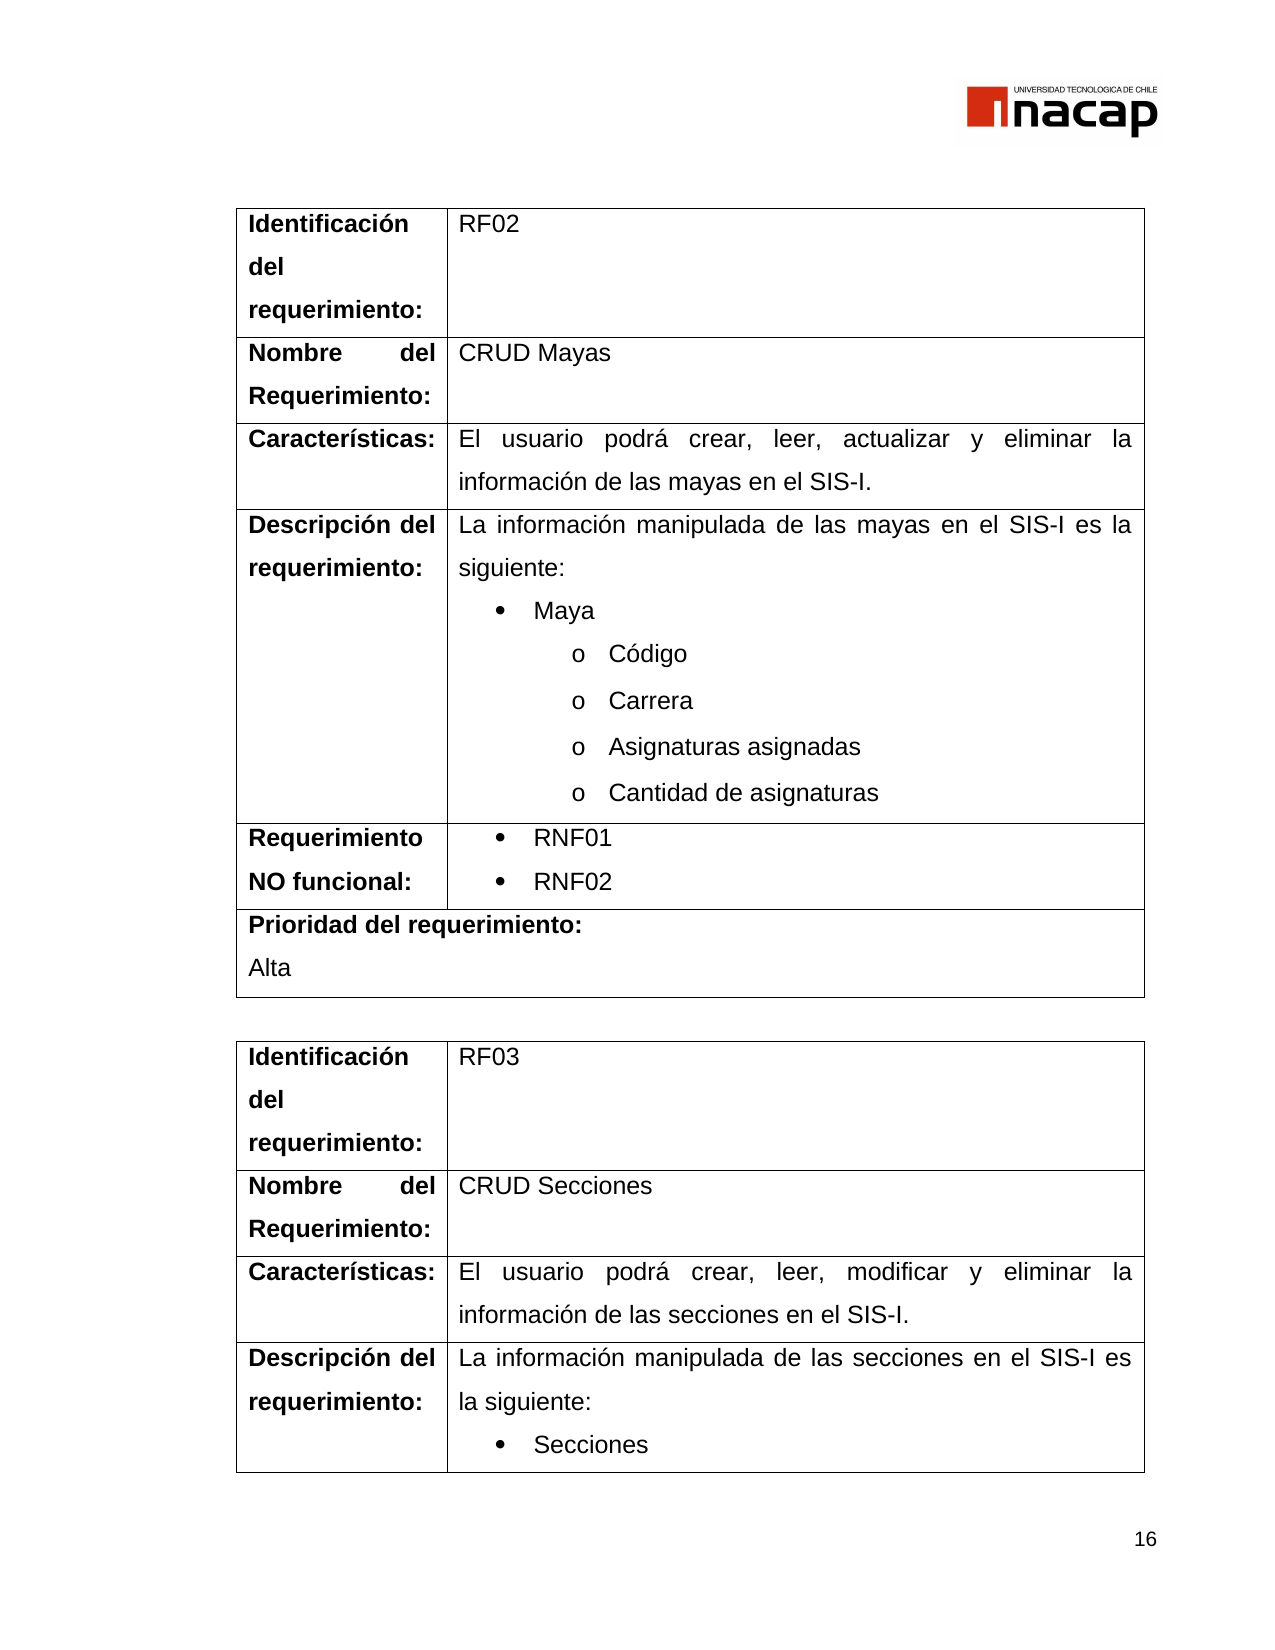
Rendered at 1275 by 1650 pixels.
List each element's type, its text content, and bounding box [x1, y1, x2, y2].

table_cell Descripción del requerimiento: [237, 1343, 447, 1472]
table_cell La información manipulada de las mayas en el SIS-I es la siguiente: Maya Código Carrera Asignaturas asignadas Cantidad de asignaturas [448, 510, 1144, 822]
table_cell RNF01 RNF02 [448, 824, 1144, 909]
table_cell El usuario podrá crear, leer, actualizar y eliminar la información de las mayas en el SIS-I. [448, 424, 1144, 509]
table_header Identificación del requerimiento: [237, 1042, 447, 1170]
table_cell Requerimiento NO funcional: [237, 824, 447, 909]
table_header RF03 [448, 1042, 1144, 1170]
table_cell Características: [237, 1257, 447, 1342]
table_cell Nombre del Requerimiento: [237, 1171, 447, 1256]
table_header Identificación del requerimiento: [237, 209, 447, 337]
table_header RF02 [448, 209, 1144, 337]
table_cell Descripción del requerimiento: [237, 510, 447, 822]
table_cell Características: [237, 424, 447, 509]
table_cell El usuario podrá crear, leer, modificar y eliminar la información de las secciones en el SIS-I. [448, 1257, 1144, 1342]
table_cell CRUD Secciones [448, 1171, 1144, 1256]
table_cell Prioridad del requerimiento: Alta [237, 910, 1144, 997]
table_cell CRUD Mayas [448, 338, 1144, 423]
picture [953, 75, 1165, 148]
table_cell Nombre del Requerimiento: [237, 338, 447, 423]
table_cell La información manipulada de las secciones en el SIS-I es la siguiente: Secciones Curso Tamaño Código Diurno o Vespertino Código Nombre Carrera [448, 1343, 1144, 1472]
